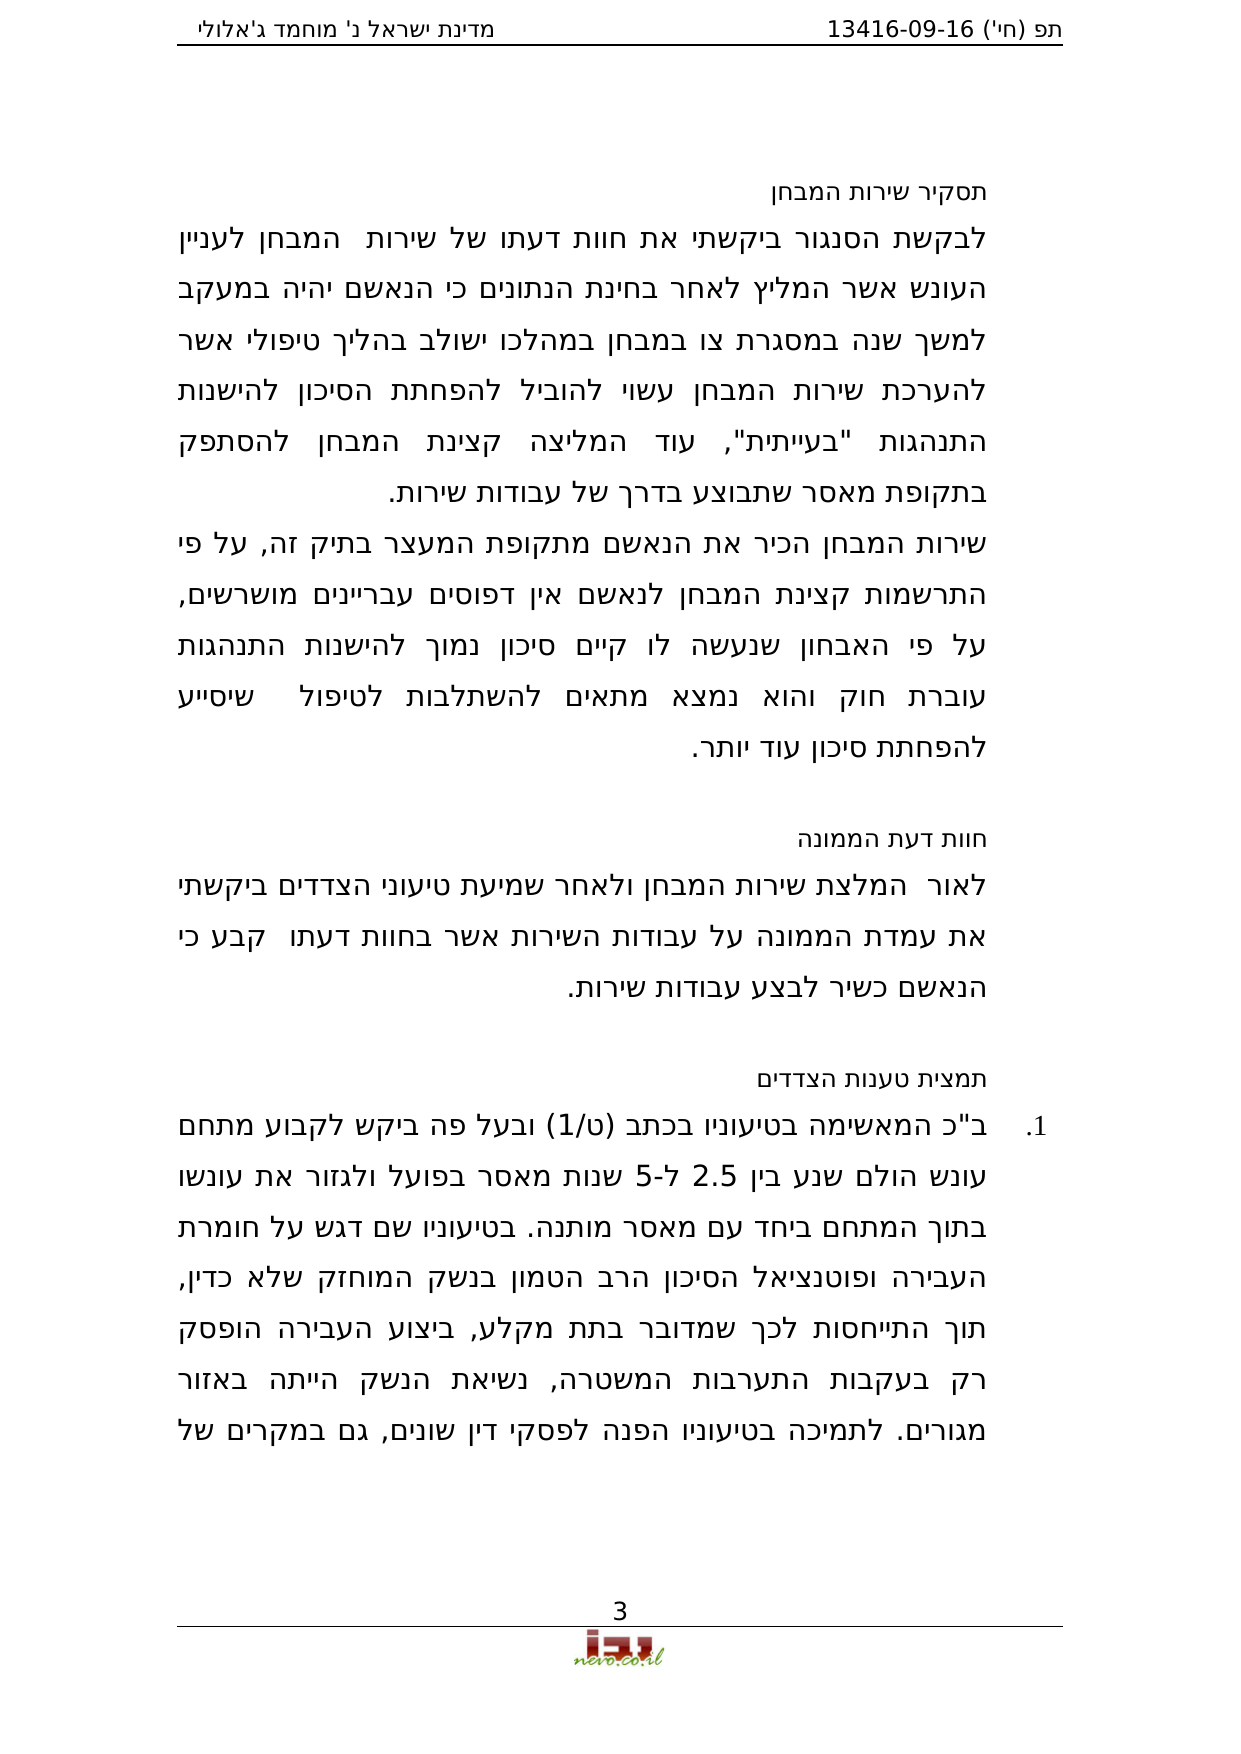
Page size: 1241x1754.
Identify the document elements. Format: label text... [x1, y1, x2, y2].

text תסקיר שירות המבחן [177, 177, 988, 206]
text לאור המלצת שירות המבחן ולאחר שמיעת טיעוני הצדדים ביקשתי את עמדת הממונה על עבודות השירות אשר בחוות דעתו קבע כי הנאשם כשיר לבצע עבודות שירות. [177, 868, 988, 1004]
text חוות דעת הממונה [177, 824, 988, 853]
text לבקשת הסנגור ביקשתי את חוות דעתו של שירות המבחן לעניין העונש אשר המליץ לאחר בחינת הנתונים כי הנאשם יהיה במעקב למשך שנה במסגרת צו במבחן במהלכו ישולב בהליך טיפולי אשר להערכת שירות המבחן עשוי להוביל להפחתת הסיכון להישנות התנהגות "בעייתית", עוד המליצה קצינת המבחן להסתפק בתקופת מאסר שתבוצע בדרך של עבודות שירות. [177, 221, 988, 509]
text שירות המבחן הכיר את הנאשם מתקופת המעצר בתיק זה, על פי התרשמות קצינת המבחן לנאשם אין דפוסים עבריינים מושרשים, על פי האבחון שנעשה לו קיים סיכון נמוך להישנות התנהגות עוברת חוק והוא נמצא מתאים להשתלבות לטיפול שיסייע להפחתת סיכון עוד יותר. [177, 527, 988, 764]
text תמצית טענות הצדדים [177, 1064, 988, 1093]
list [177, 1108, 1026, 1448]
picture [574, 1629, 666, 1667]
